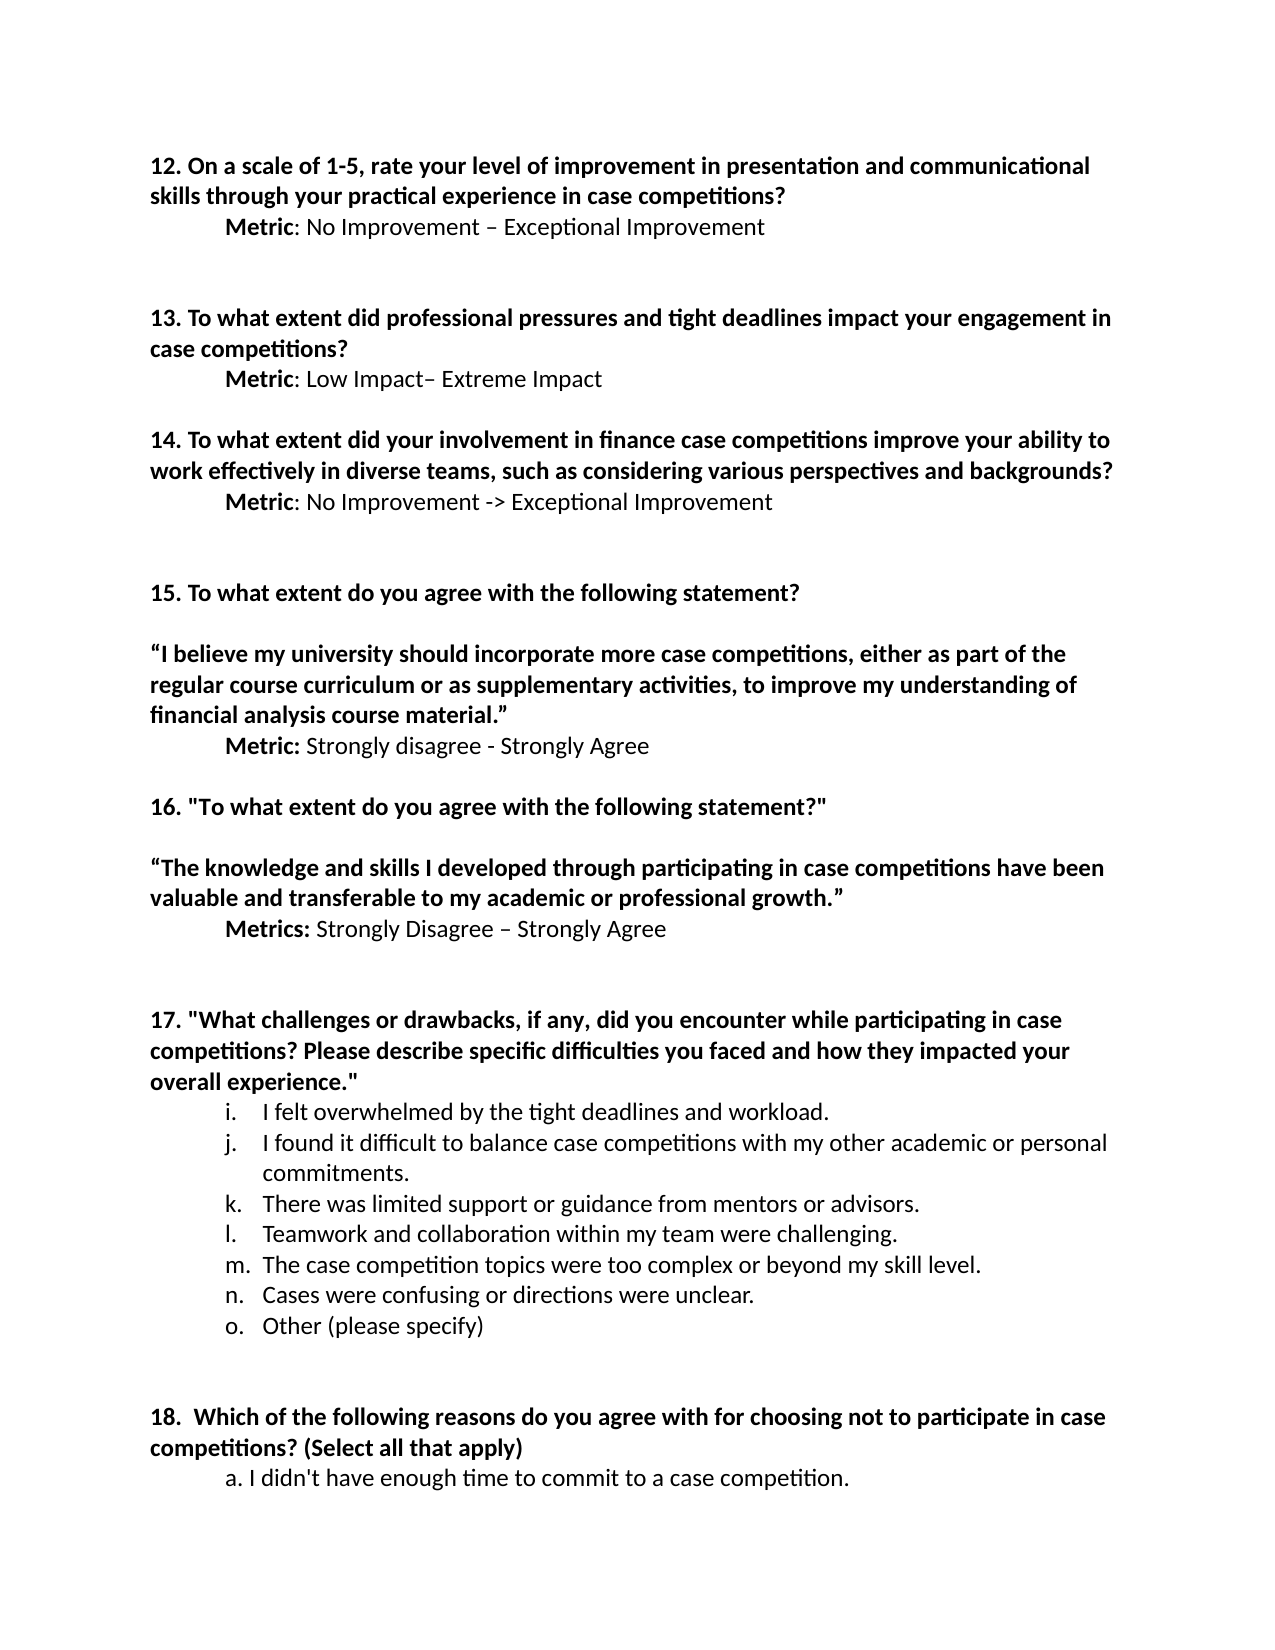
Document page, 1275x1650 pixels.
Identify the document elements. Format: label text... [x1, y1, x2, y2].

text Metric: No Improvement – Exceptional Improvement [225, 211, 1125, 242]
list There was limited support or guidance from mentors or advisors. [225, 1188, 1125, 1218]
text a. I didn't have enough time to commit to a case competition. [225, 1462, 1125, 1493]
text 17. "What challenges or drawbacks, if any, did you encounter while participating in case competitions? Please describe specific difficulties you faced and how they impacted your overall experience." [150, 1004, 1125, 1096]
list Teamwork and collaboration within my team were challenging. [225, 1218, 1125, 1249]
list I found it difficult to balance case competitions with my other academic or personal commitments. [225, 1127, 1125, 1188]
text “The knowledge and skills I developed through participating in case competitions have been valuable and transferable to my academic or professional growth.” [150, 821, 1125, 913]
text 16. "To what extent do you agree with the following statement?" [150, 791, 1125, 821]
text 18. Which of the following reasons do you agree with for choosing not to participate in case competitions? (Select all that apply) [150, 1401, 1125, 1462]
list The case competition topics were too complex or beyond my skill level. [225, 1249, 1125, 1279]
text 13. To what extent did professional pressures and tight deadlines impact your engagement in case competitions? [150, 303, 1125, 364]
list Other (please specify) [225, 1310, 1125, 1340]
text Metric: Low Impact– Extreme Impact [225, 364, 1125, 394]
text Metric: Strongly disagree - Strongly Agree [150, 730, 1125, 760]
list Cases were confusing or directions were unclear. [225, 1279, 1125, 1310]
list 15. To what extent do you agree with the following statement? “I believe my university should incorporate more case competitions, either as part of the regular course curriculum or as supplementary activities, to improve my understanding of financial analysis course material.” [150, 577, 1125, 730]
text Metric: No Improvement -> Exceptional Improvement [225, 486, 1125, 516]
text 12. On a scale of 1-5, rate your level of improvement in presentation and communicational skills through your practical experience in case competitions? [150, 150, 1125, 211]
text Metrics: Strongly Disagree – Strongly Agree [150, 913, 1125, 943]
list 14. To what extent did your involvement in finance case competitions improve your ability to work effectively in diverse teams, such as considering various perspectives and backgrounds? [150, 425, 1125, 486]
list I felt overwhelmed by the tight deadlines and workload. [225, 1096, 1125, 1127]
